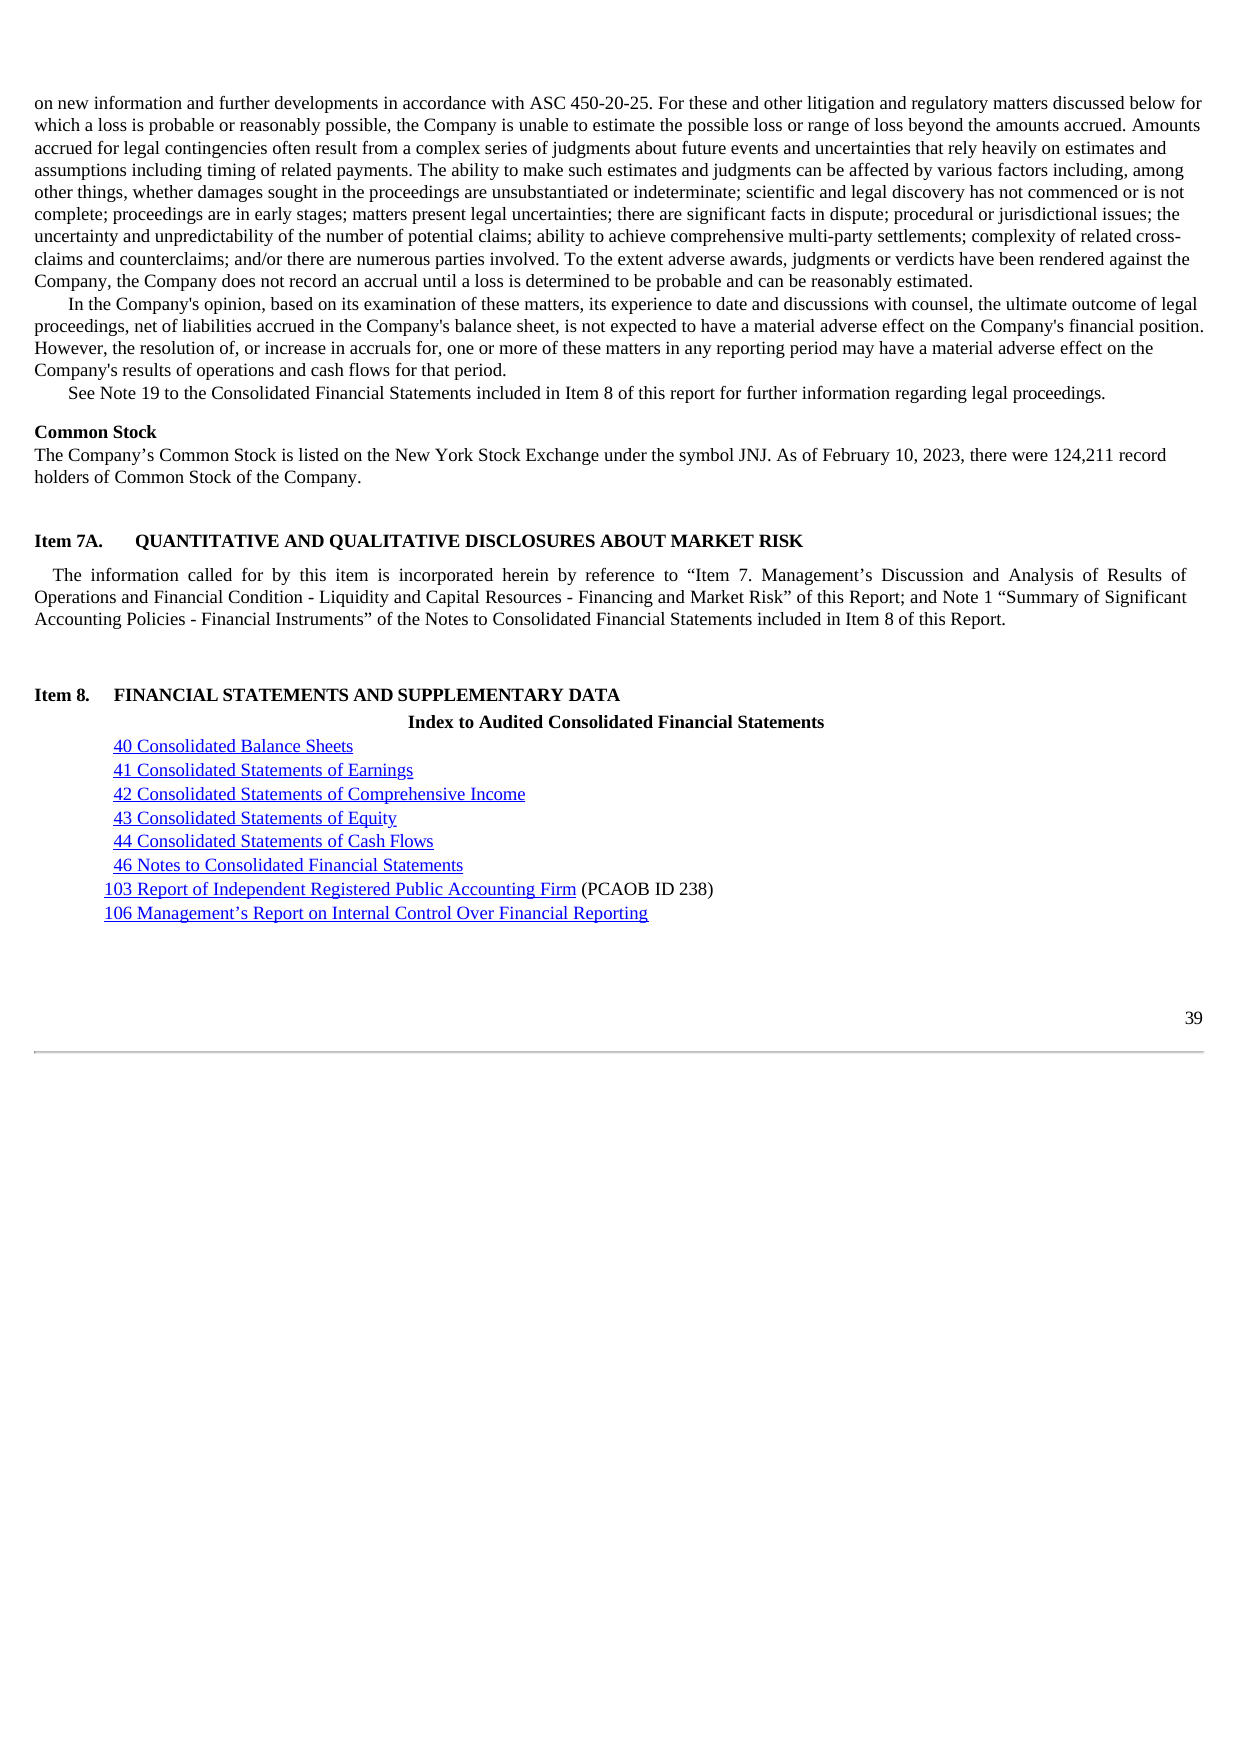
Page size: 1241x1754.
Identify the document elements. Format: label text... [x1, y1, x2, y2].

text 41 Consolidated Statements of Earnings [113, 759, 1221, 780]
text 42 Consolidated Statements of Comprehensive Income [113, 783, 1221, 804]
text 40 Consolidated Balance Sheets [113, 735, 1221, 756]
text on new information and further developments in accordance with ASC 450-20-25. For these and other litigation and regulatory matters discussed below for which a loss is probable or reasonably possible, the Company is unable to estimate the possible loss or range of loss beyond the amounts accrued. Amounts accrued for legal contingencies often result from a complex series of judgments about future events and uncertainties that rely heavily on estimates and assumptions including timing of related payments. The ability to make such estimates and judgments can be affected by various factors including, among other things, whether damages sought in the proceedings are unsubstantiated or indeterminate; scientific and legal discovery has not commenced or is not complete; proceedings are in early stages; matters present legal uncertainties; there are significant facts in dispute; procedural or jurisdictional issues; the uncertainty and unpredictability of the number of potential claims; ability to achieve comprehensive multi-party settlements; complexity of related cross- claims and counterclaims; and/or there are numerous parties involved. To the extent adverse awards, judgments or verdicts have been rendered against the Company, the Company does not record an accrual until a loss is determined to be probable and can be reasonably estimated. [34, 92, 1221, 291]
text 46 Notes to Consolidated Financial Statements [113, 854, 1221, 876]
text 39 [6, 1007, 1203, 1029]
text See Note 19 to the Consolidated Financial Statements included in Item 8 of this report for further information regarding legal proceedings. [68, 382, 1221, 403]
text The information called for by this item is incorporated herein by reference to “Item 7. Management’s Discussion and Analysis of Results of Operations and Financial Condition - Liquidity and Capital Resources - Financing and Market Risk” of this Report; and Note 1 “Summary of Significant Accounting Policies - Financial Instruments” of the Notes to Consolidated Financial Statements included in Item 8 of this Report. [34, 564, 1188, 630]
subtitle Item 7A. QUANTITATIVE AND QUALITATIVE DISCLOSURES ABOUT MARKET RISK [34, 530, 1221, 552]
text In the Company's opinion, based on its examination of these matters, its experience to date and discussions with counsel, the ultimate outcome of legal proceedings, net of liabilities accrued in the Company's balance sheet, is not expected to have a material adverse effect on the Company's financial position. However, the resolution of, or increase in accruals for, one or more of these matters in any reporting period may have a material adverse effect on the Company's results of operations and cash flows for that period. [34, 292, 1221, 381]
text Index to Audited Consolidated Financial Statements [11, 711, 1221, 732]
text 103 Report of Independent Registered Public Accounting Firm (PCAOB ID 238) 106 Management’s Report on Internal Control Over Financial Reporting [104, 878, 714, 923]
text The Company’s Common Stock is listed on the New York Stock Exchange under the symbol JNJ. As of February 10, 2023, there were 124,211 record holders of Common Stock of the Company. [34, 443, 1204, 487]
subtitle Item 8. FINANCIAL STATEMENTS AND SUPPLEMENTARY DATA [34, 684, 1221, 706]
text 44 Consolidated Statements of Cash Flows [113, 830, 1221, 852]
text 43 Consolidated Statements of Equity [113, 807, 1221, 828]
subtitle Common Stock [34, 421, 1221, 442]
